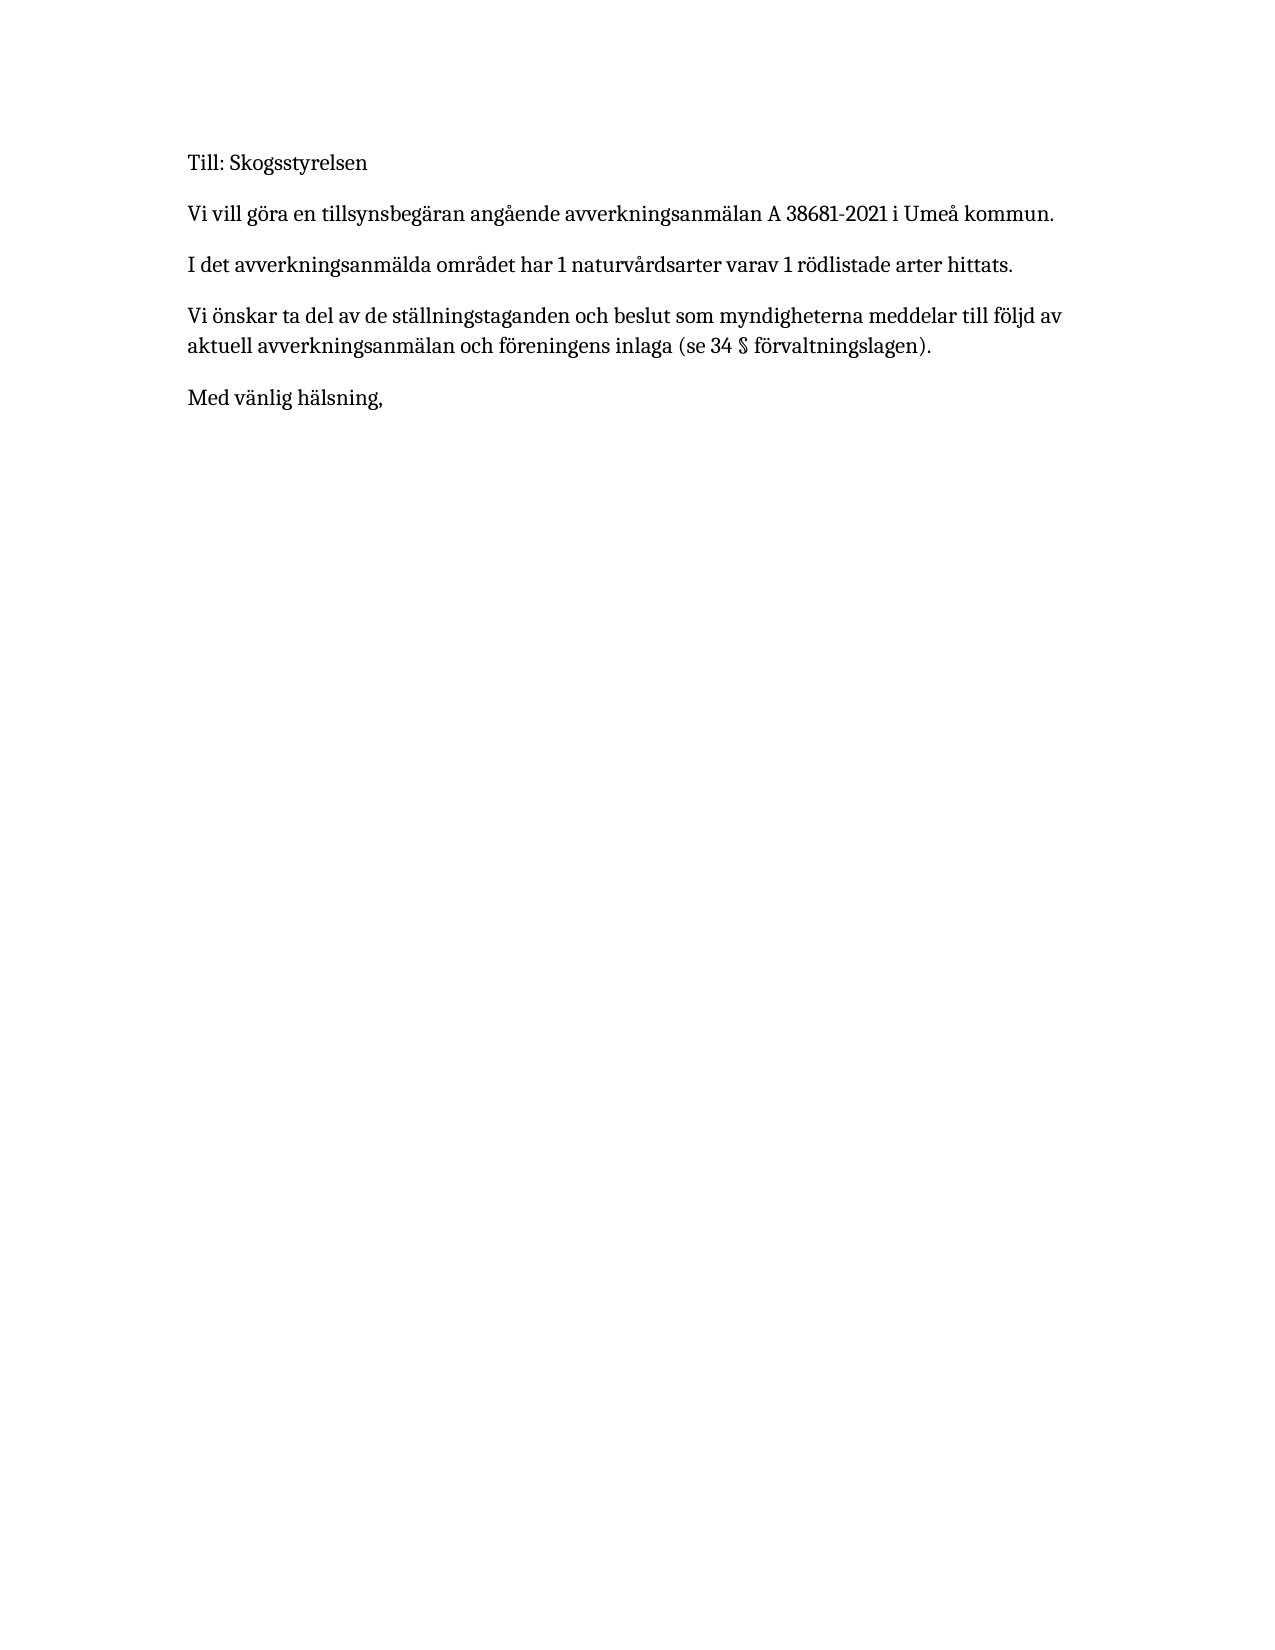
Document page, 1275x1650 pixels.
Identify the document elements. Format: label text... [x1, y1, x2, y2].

text Vi önskar ta del av de ställningstaganden och beslut som myndigheterna meddelar till följd av aktuell avverkningsanmälan och föreningens inlaga (se 34 § förvaltningslagen). [187, 303, 1087, 360]
text I det avverkningsanmälda området har 1 naturvårdsarter varav 1 rödlistade arter hittats. [187, 252, 1087, 278]
text Vi vill göra en tillsynsbegäran angående avverkningsanmälan A 38681-2021 i Umeå kommun. [187, 201, 1087, 227]
text Till: Skogsstyrelsen [187, 150, 1087, 176]
text Med vänlig hälsning, [187, 384, 1087, 441]
